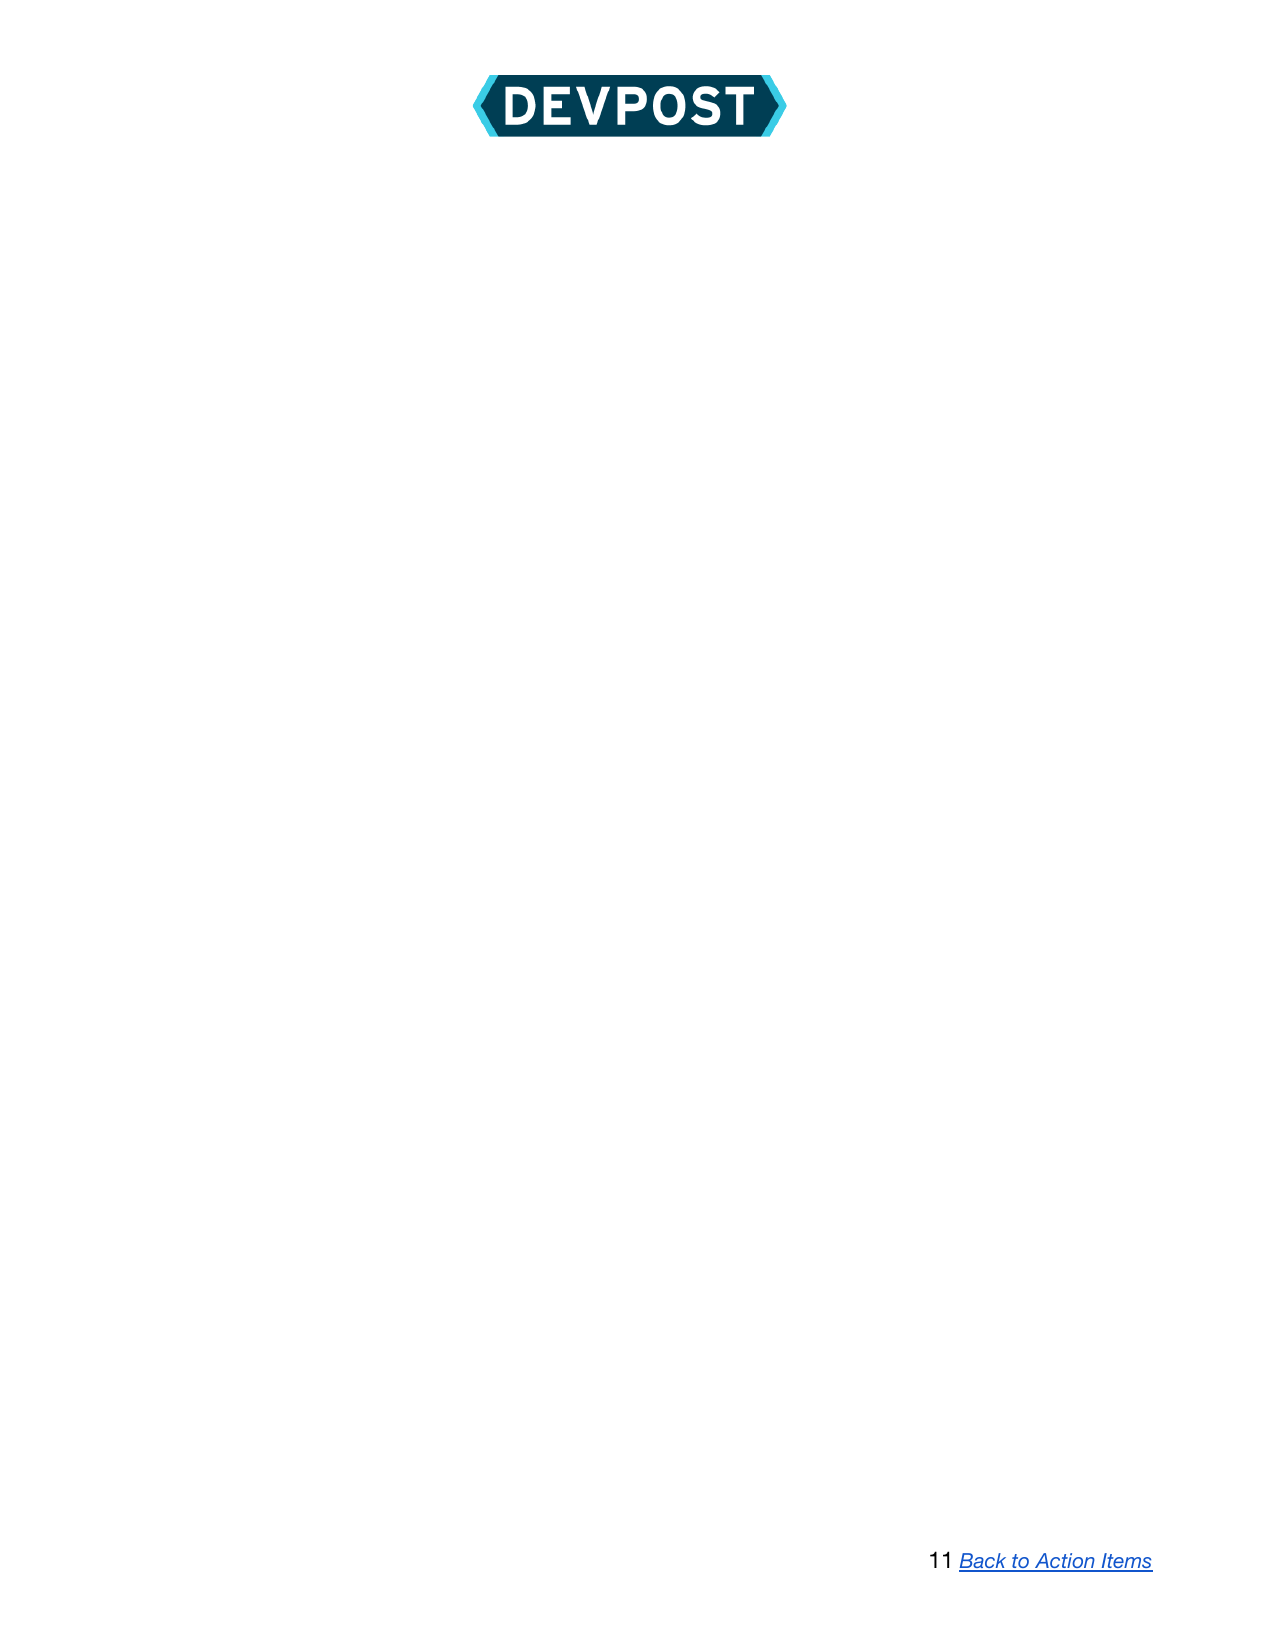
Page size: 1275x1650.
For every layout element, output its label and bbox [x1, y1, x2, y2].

picture [506, 87, 535, 124]
picture [654, 87, 685, 125]
picture [726, 87, 753, 124]
picture [544, 87, 570, 124]
picture [577, 87, 609, 124]
picture [472, 75, 497, 137]
picture [762, 75, 787, 137]
picture [618, 87, 646, 124]
picture [692, 87, 720, 125]
